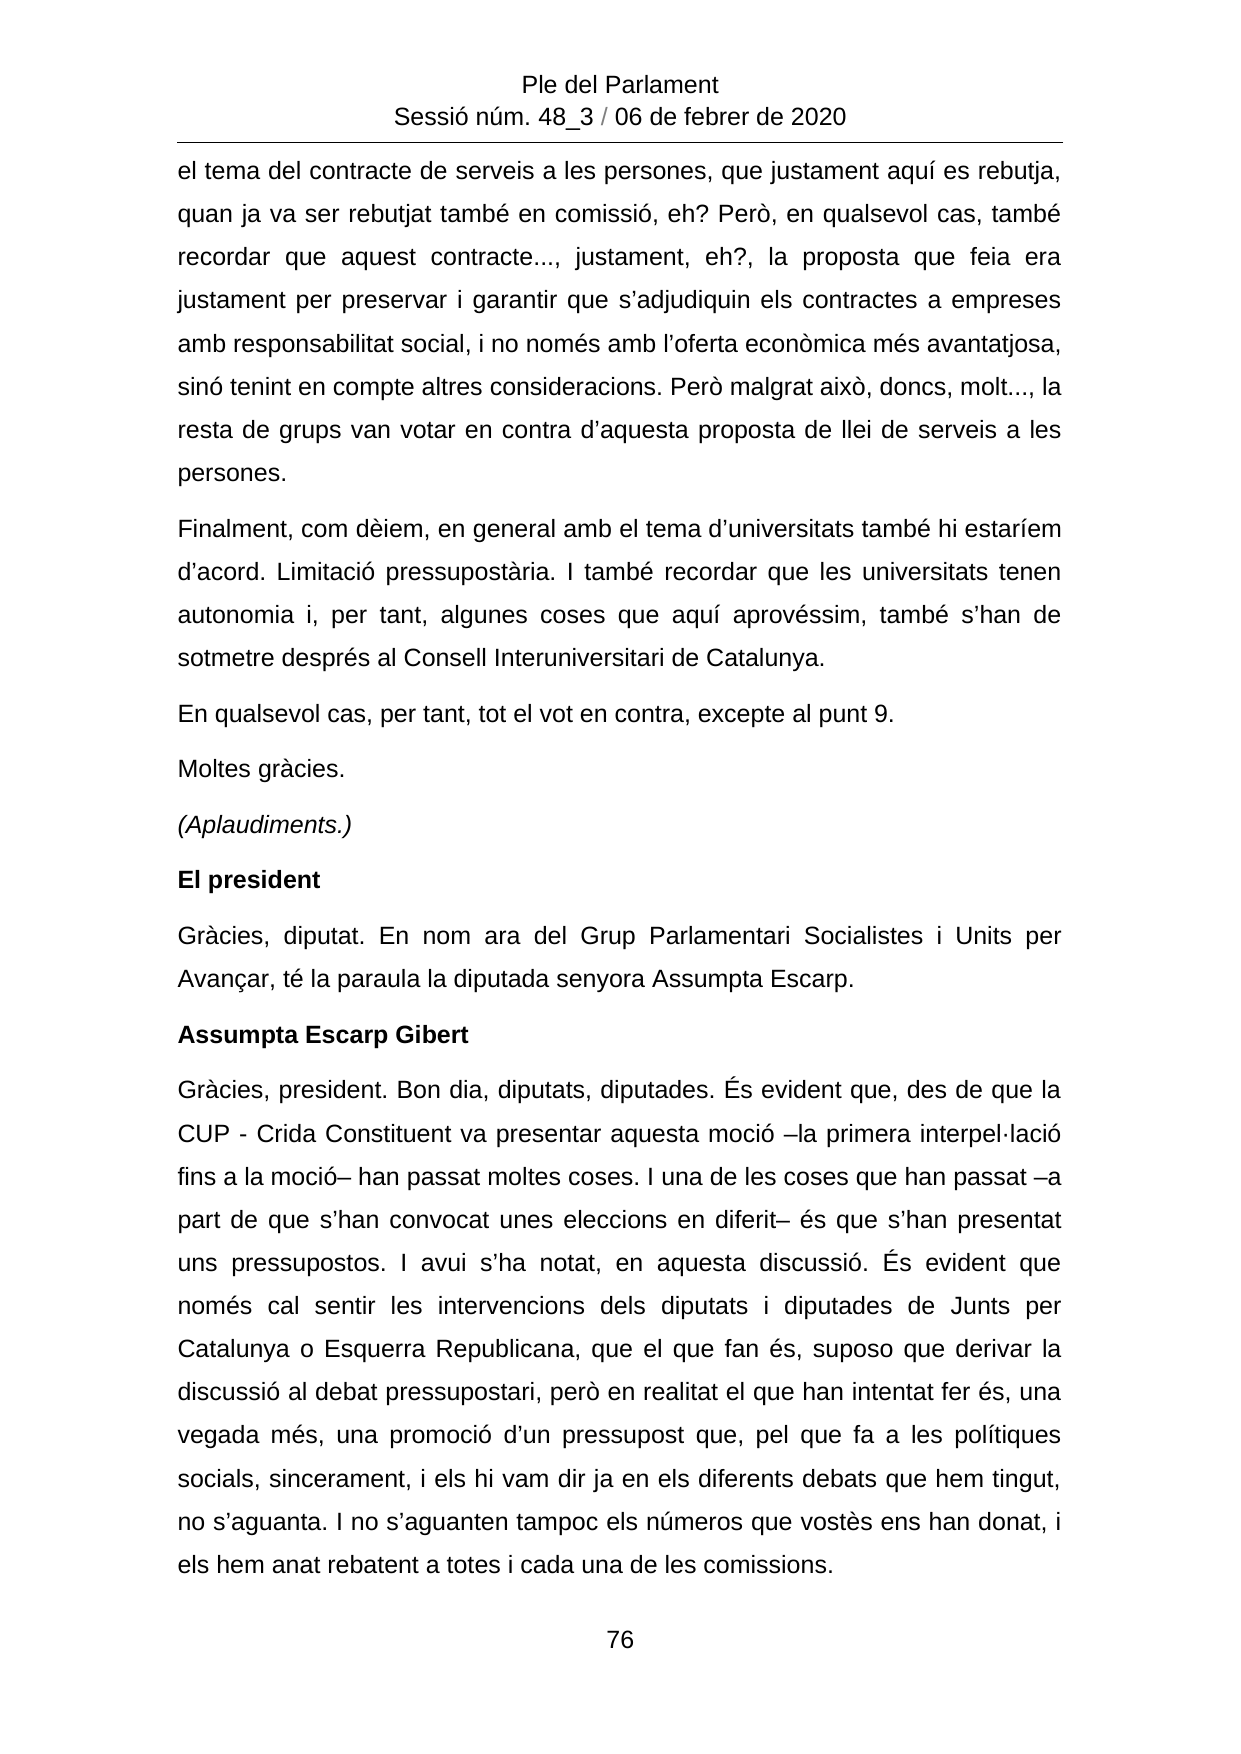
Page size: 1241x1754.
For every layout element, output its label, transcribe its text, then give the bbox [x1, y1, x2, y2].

text Gràcies, president. Bon dia, diputats, diputades. És evident que, des de que la CUP - Crida Constituent va presentar aquesta moció –la primera interpel·lació fins a la moció– han passat moltes coses. I una de les coses que han passat –a part de que s’han convocat unes eleccions en diferit– és que s’han presentat uns pressupostos. I avui s’ha notat, en aquesta discussió. És evident que només cal sentir les intervencions dels diputats i diputades de Junts per Catalunya o Esquerra Republicana, que el que fan és, suposo que derivar la discussió al debat pressupostari, però en realitat el que han intentat fer és, una vegada més, una promoció d’un pressupost que, pel que fa a les polítiques socials, sincerament, i els hi vam dir ja en els diferents debats que hem tingut, no s’aguanta. I no s’aguanten tampoc els números que vostès ens han donat, i els hem anat rebatent a totes i cada una de les comissions. [177, 1075, 1063, 1578]
text (Aplaudiments.) [177, 810, 1063, 838]
text En qualsevol cas, per tant, tot el vot en contra, excepte al punt 9. [177, 698, 1063, 727]
text Moltes gràcies. [177, 754, 1063, 783]
text Finalment, com dèiem, en general amb el tema d’universitats també hi estaríem d’acord. Limitació pressupostària. I també recordar que les universitats tenen autonomia i, per tant, algunes coses que aquí aprovéssim, també s’han de sotmetre després al Consell Interuniversitari de Catalunya. [177, 513, 1063, 672]
text El president [177, 865, 1063, 894]
text Gràcies, diputat. En nom ara del Grup Parlamentari Socialistes i Units per Avançar, té la paraula la diputada senyora Assumpta Escarp. [177, 921, 1063, 993]
text Assumpta Escarp Gibert [177, 1020, 1063, 1048]
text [177, 156, 1063, 487]
